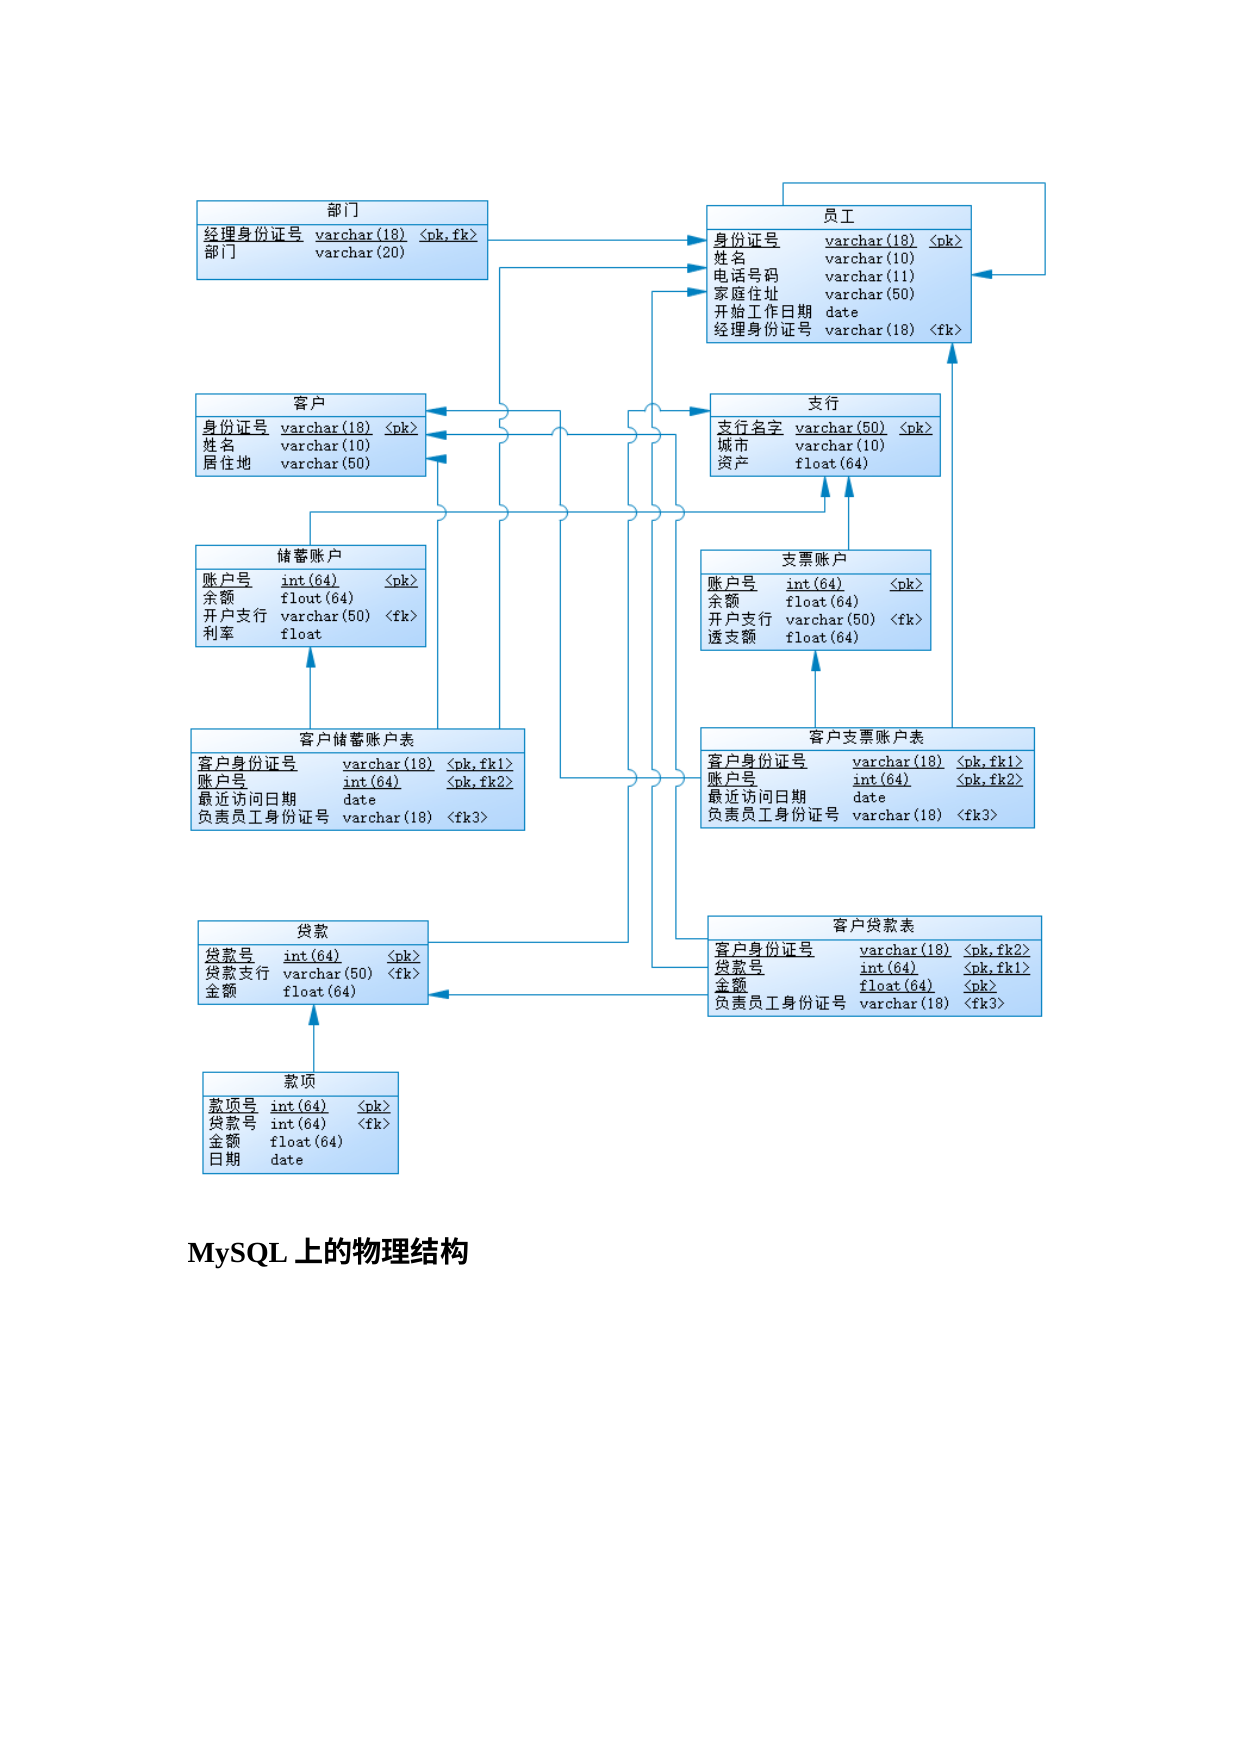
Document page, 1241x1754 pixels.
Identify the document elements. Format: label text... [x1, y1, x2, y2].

picture [187, 162, 1053, 1191]
text MySQL上的物理结构 [187, 1217, 1053, 1282]
